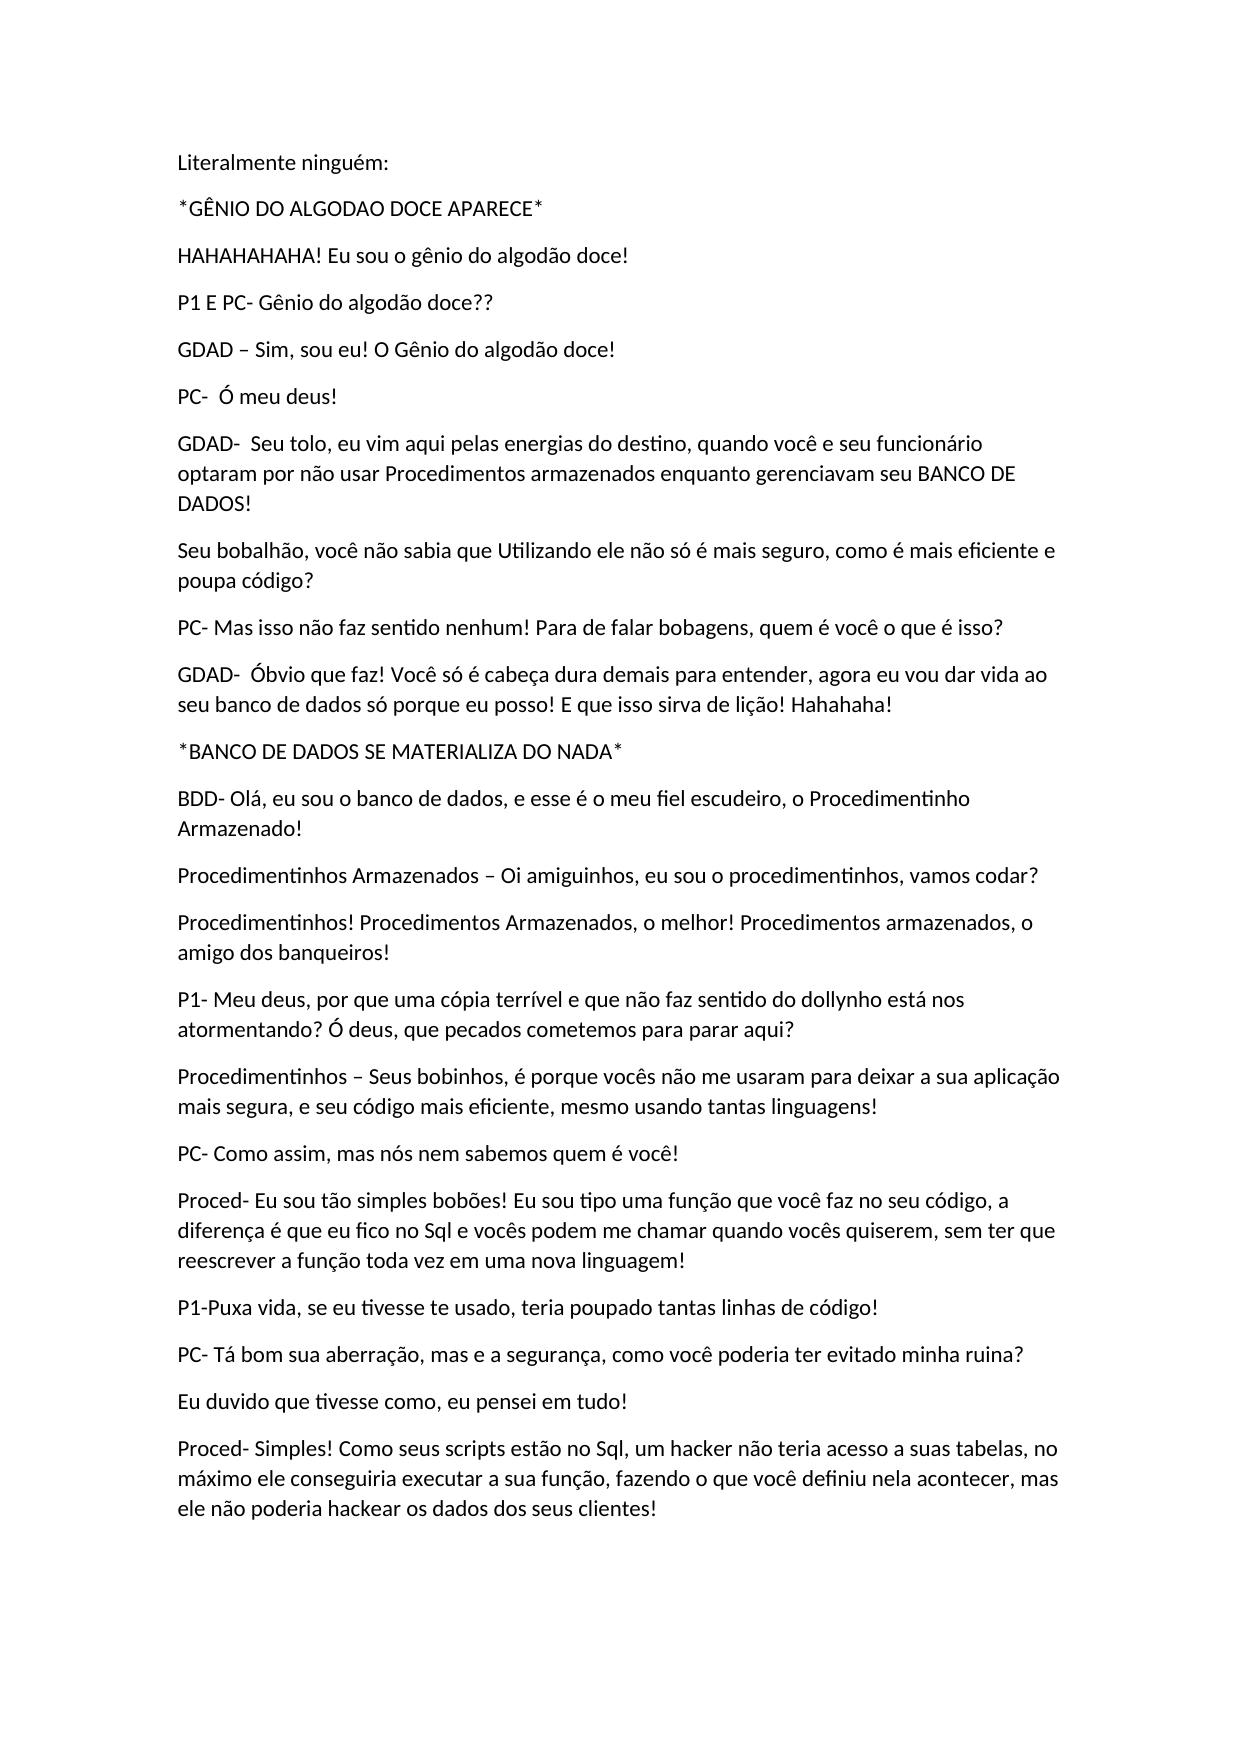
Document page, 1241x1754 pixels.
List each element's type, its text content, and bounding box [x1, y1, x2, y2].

text Proced- Eu sou tão simples bobões! Eu sou tipo uma função que você faz no seu código, a diferença é que eu fico no Sql e vocês podem me chamar quando vocês quiserem, sem ter que reescrever a função toda vez em uma nova linguagem! [177, 1186, 1063, 1274]
text P1 E PC- Gênio do algodão doce?? [177, 288, 1063, 316]
text PC- Mas isso não faz sentido nenhum! Para de falar bobagens, quem é você o que é isso? [177, 613, 1063, 641]
text HAHAHAHAHA! Eu sou o gênio do algodão doce! [177, 241, 1063, 269]
text PC- Tá bom sua aberração, mas e a segurança, como você poderia ter evitado minha ruina? [177, 1340, 1063, 1368]
text GDAD- Seu tolo, eu vim aqui pelas energias do destino, quando você e seu funcionário optaram por não usar Procedimentos armazenados enquanto gerenciavam seu BANCO DE DADOS! [177, 429, 1063, 517]
text Proced- Simples! Como seus scripts estão no Sql, um hacker não teria acesso a suas tabelas, no máximo ele conseguiria executar a sua função, fazendo o que você definiu nela acontecer, mas ele não poderia hackear os dados dos seus clientes! [177, 1434, 1063, 1522]
text GDAD – Sim, sou eu! O Gênio do algodão doce! [177, 335, 1063, 363]
text *GÊNIO DO ALGODAO DOCE APARECE* [177, 194, 1063, 222]
text PC- Ó meu deus! [177, 382, 1063, 410]
text *BANCO DE DADOS SE MATERIALIZA DO NADA* [177, 737, 1063, 765]
text Procedimentinhos Armazenados – Oi amiguinhos, eu sou o procedimentinhos, vamos codar? [177, 861, 1063, 889]
text Eu duvido que tivesse como, eu pensei em tudo! [177, 1387, 1063, 1415]
text PC- Como assim, mas nós nem sabemos quem é você! [177, 1139, 1063, 1167]
text BDD- Olá, eu sou o banco de dados, e esse é o meu fiel escudeiro, o Procedimentinho Armazenado! [177, 784, 1063, 842]
text GDAD- Óbvio que faz! Você só é cabeça dura demais para entender, agora eu vou dar vida ao seu banco de dados só porque eu posso! E que isso sirva de lição! Hahahaha! [177, 660, 1063, 718]
text Seu bobalhão, você não sabia que Utilizando ele não só é mais seguro, como é mais eficiente e poupa código? [177, 536, 1063, 594]
text Literalmente ninguém: [177, 148, 1063, 176]
text Procedimentinhos! Procedimentos Armazenados, o melhor! Procedimentos armazenados, o amigo dos banqueiros! [177, 908, 1063, 966]
text P1-Puxa vida, se eu tivesse te usado, teria poupado tantas linhas de código! [177, 1293, 1063, 1321]
text P1- Meu deus, por que uma cópia terrível e que não faz sentido do dollynho está nos atormentando? Ó deus, que pecados cometemos para parar aqui? [177, 985, 1063, 1043]
text Procedimentinhos – Seus bobinhos, é porque vocês não me usaram para deixar a sua aplicação mais segura, e seu código mais eficiente, mesmo usando tantas linguagens! [177, 1062, 1063, 1120]
